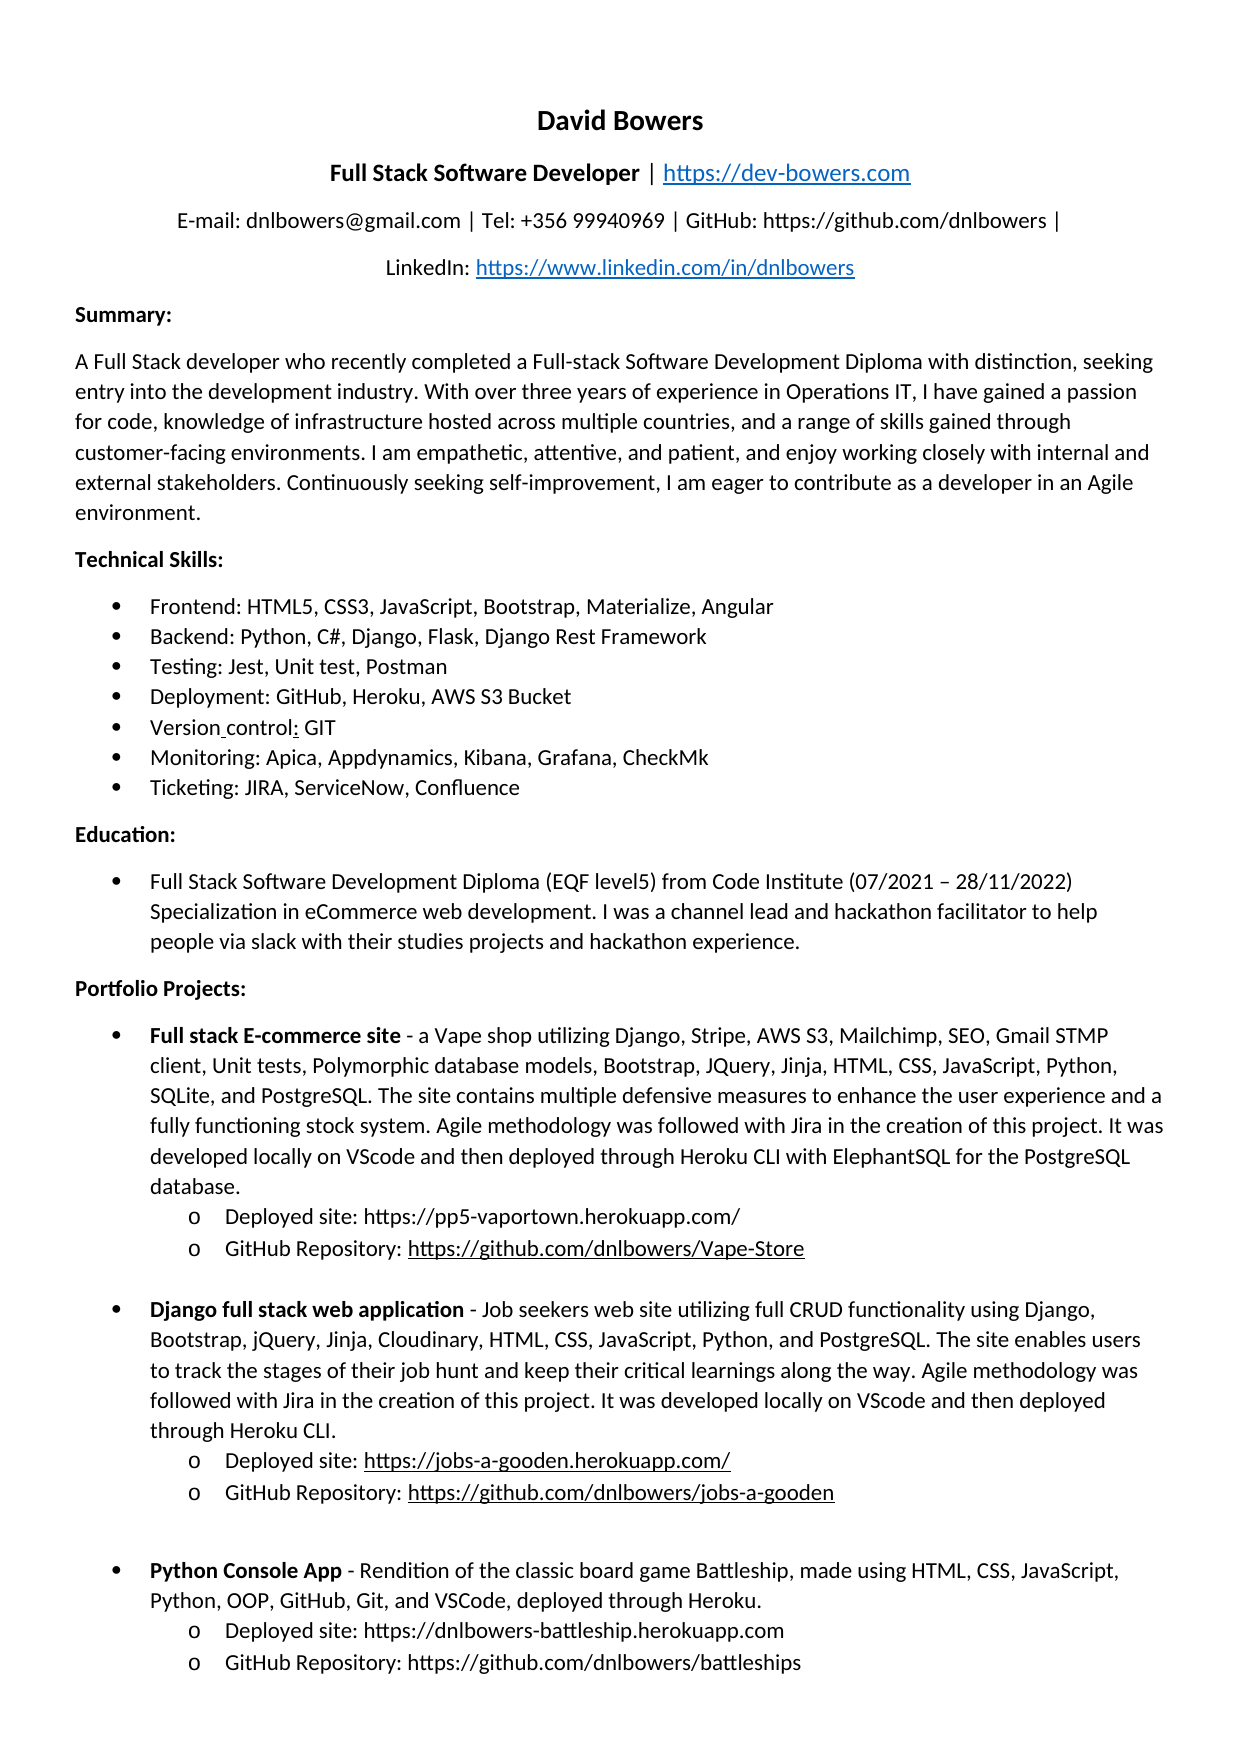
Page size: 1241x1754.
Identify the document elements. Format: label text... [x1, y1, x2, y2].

list Testing: Jest, Unit test, Postman [112, 652, 1165, 680]
list Python Console App - Rendition of the classic board game Battleship, made using HTML, CSS, JavaScript, Python, OOP, GitHub, Git, and VSCode, deployed through Heroku. [112, 1556, 1165, 1614]
list Deployed site: https://pp5-vaportown.herokuapp.com/ [187, 1202, 1165, 1231]
list Deployment: GitHub, Heroku, AWS S3 Bucket [112, 682, 1165, 711]
text LinkedIn: https://www.linkedin.com/in/dnlbowers [75, 253, 1165, 281]
list Full Stack Software Development Diploma (EQF level5) from Code Institute (07/2021 – 28/11/2022) Specialization in eCommerce web development. I was a channel lead and hackathon facilitator to help people via slack with their studies projects and hackathon experience. [112, 867, 1165, 955]
text Portfolio Projects: [75, 974, 1165, 1002]
list Backend: Python, C#, Django, Flask, Django Rest Framework [112, 622, 1165, 650]
list Full stack E-commerce site - a Vape shop utilizing Django, Stripe, AWS S3, Mailchimp, SEO, Gmail STMP client, Unit tests, Polymorphic database models, Bootstrap, JQuery, Jinja, HTML, CSS, JavaScript, Python, SQLite, and PostgreSQL. The site contains multiple defensive measures to enhance the user experience and a fully functioning stock system. Agile methodology was followed with Jira in the creation of this project. It was developed locally on VScode and then deployed through Heroku CLI with ElephantSQL for the PostgreSQL database. [112, 1021, 1165, 1200]
text Technical Skills: [75, 545, 1165, 573]
text A Full Stack developer who recently completed a Full-stack Software Development Diploma with distinction, seeking entry into the development industry. With over three years of experience in Operations IT, I have gained a passion for code, knowledge of infrastructure hosted across multiple countries, and a range of skills gained through customer-facing environments. I am empathetic, attentive, and patient, and enjoy working closely with internal and external stakeholders. Continuously seeking self-improvement, I am eager to contribute as a developer in an Agile environment. [75, 347, 1165, 526]
text Summary: [75, 300, 1165, 328]
list GitHub Repository: https://github.com/dnlbowers/Vape-Store [187, 1234, 1165, 1263]
list Version control: GIT [112, 713, 1165, 741]
list Frontend: HTML5, CSS3, JavaScript, Bootstrap, Materialize, Angular [112, 592, 1165, 620]
text David Bowers [75, 102, 1165, 137]
list Monitoring: Apica, Appdynamics, Kibana, Grafana, CheckMk [112, 743, 1165, 771]
list Deployed site: https://jobs-a-gooden.herokuapp.com/ [187, 1446, 1165, 1476]
list GitHub Repository: https://github.com/dnlbowers/battleships [187, 1648, 1165, 1677]
list Deployed site: https://dnlbowers-battleship.herokuapp.com [187, 1617, 1165, 1646]
list Django full stack web application - Job seekers web site utilizing full CRUD functionality using Django, Bootstrap, jQuery, Jinja, Cloudinary, HTML, CSS, JavaScript, Python, and PostgreSQL. The site enables users to track the stages of their job hunt and keep their critical learnings along the way. Agile methodology was followed with Jira in the creation of this project. It was developed locally on VScode and then deployed through Heroku CLI. [112, 1295, 1165, 1444]
list GitHub Repository: https://github.com/dnlbowers/jobs-a-gooden [187, 1478, 1165, 1507]
text E-mail: dnlbowers@gmail.com | Tel: +356 99940969 | GitHub: https://github.com/dnlbowers | [75, 206, 1165, 234]
list Ticketing: JIRA, ServiceNow, Confluence [112, 773, 1165, 801]
text Education: [75, 820, 1165, 848]
text Full Stack Software Developer | https://dev-bowers.com [75, 157, 1165, 187]
